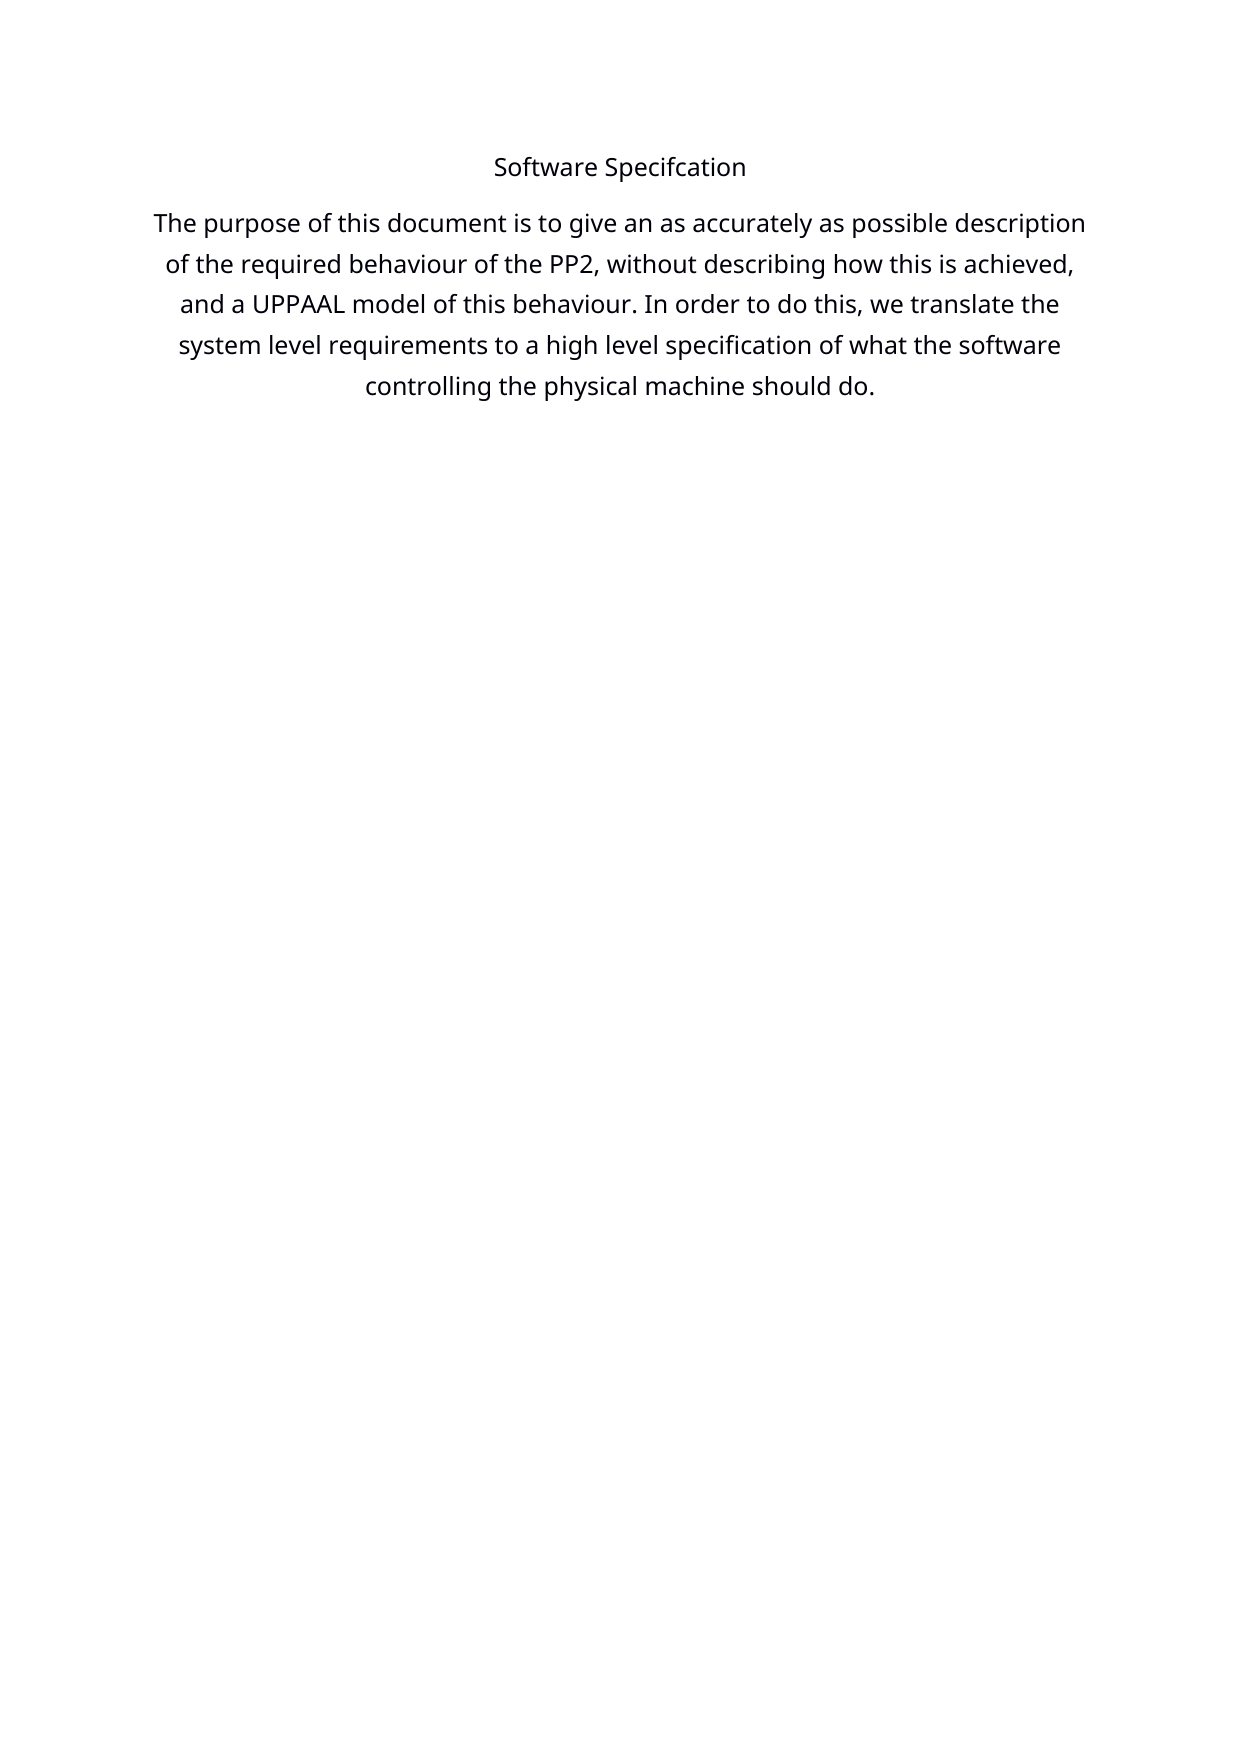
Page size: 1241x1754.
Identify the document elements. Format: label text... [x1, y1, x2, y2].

text The purpose of this document is to give an as accurately as possible description of the required behaviour of the PP2, without describing how this is achieved, and a UPPAAL model of this behaviour. In order to do this, we translate the system level requirements to a high level specification of what the software controlling the physical machine should do. [150, 205, 1090, 403]
text Software Specifcation [150, 150, 1090, 184]
